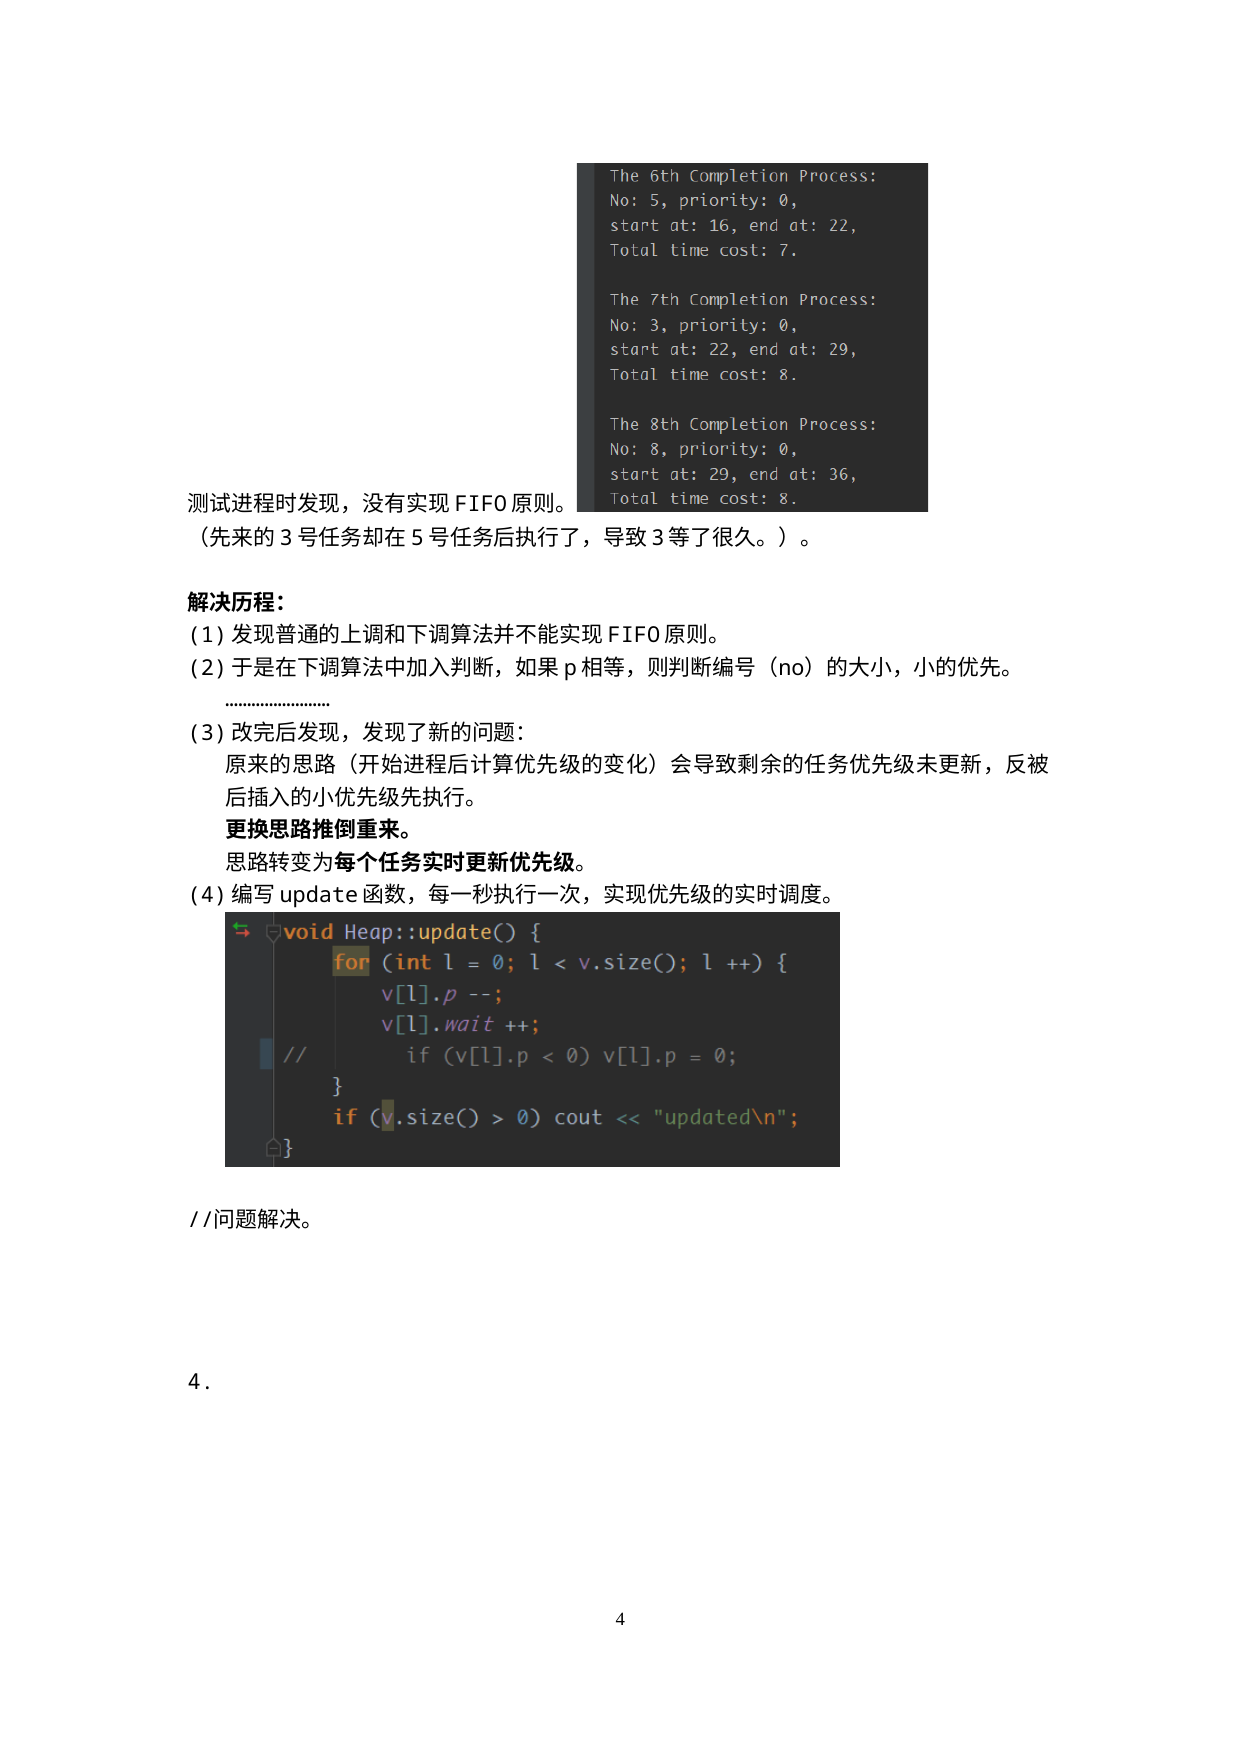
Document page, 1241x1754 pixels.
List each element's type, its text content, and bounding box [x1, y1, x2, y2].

picture [225, 912, 840, 1167]
picture [576, 163, 929, 512]
list 于是在下调算法中加入判断，如果p相等，则判断编号（no）的大小，小的优先。 [187, 649, 1053, 682]
list 思路转变为每个任务实时更新优先级。 [225, 844, 1053, 877]
list …………………… [225, 682, 1053, 714]
list 编写update函数，每一秒执行一次，实现优先级的实时调度。 [187, 877, 1053, 909]
text 4. [187, 1364, 1053, 1397]
text //问题解决。 [187, 1202, 1053, 1234]
list 原来的思路（开始进程后计算优先级的变化）会导致剩余的任务优先级未更新，反被后插入的小优先级先执行。 [225, 747, 1053, 812]
text 解决历程： [187, 584, 1053, 617]
list 更换思路推倒重来。 [225, 812, 1053, 844]
list 发现普通的上调和下调算法并不能实现FIFO原则。 [187, 617, 1053, 649]
list 改完后发现，发现了新的问题： [187, 714, 1053, 747]
text （先来的3号任务却在5号任务后执行了，导致3等了很久。）。 [187, 519, 1053, 552]
